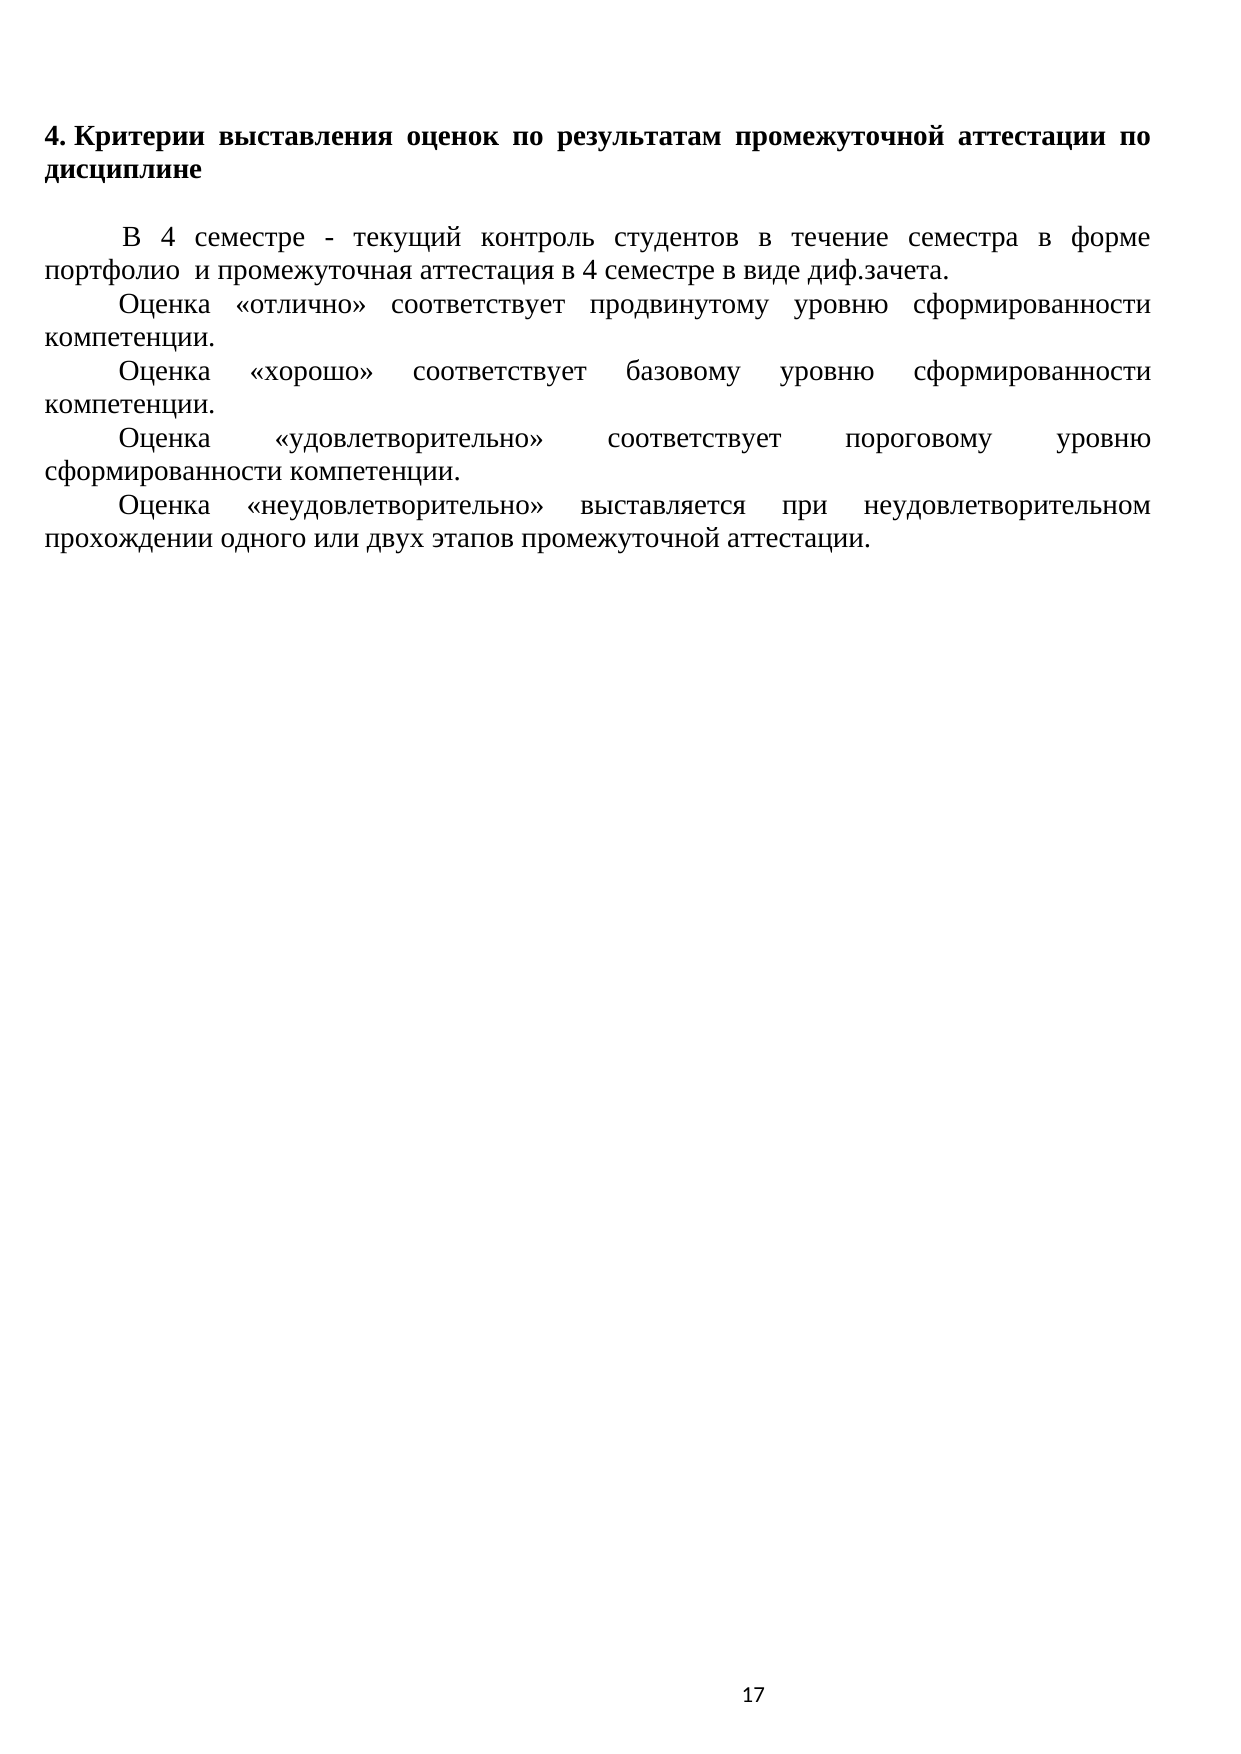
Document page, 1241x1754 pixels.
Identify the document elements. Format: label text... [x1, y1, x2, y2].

text Оценка «отлично» соответствует продвинутому уровню сформированности компетенции. [44, 286, 1152, 353]
text Оценка «хорошо» соответствует базовому уровню сформированности компетенции. [44, 353, 1152, 420]
text Оценка «удовлетворительно» соответствует пороговому уровню сформированности компетенции. [44, 420, 1152, 487]
text Оценка «неудовлетворительно» выставляется при неудовлетворительном прохождении одного или двух этапов промежуточной аттестации. [44, 487, 1152, 554]
list Критерии выставления оценок по результатам промежуточной аттестации по дисциплине [44, 118, 1152, 185]
text В 4 семестре - текущий контроль студентов в течение семестра в форме портфолио и промежуточная аттестация в 4 семестре в виде диф.зачета. [44, 219, 1152, 286]
